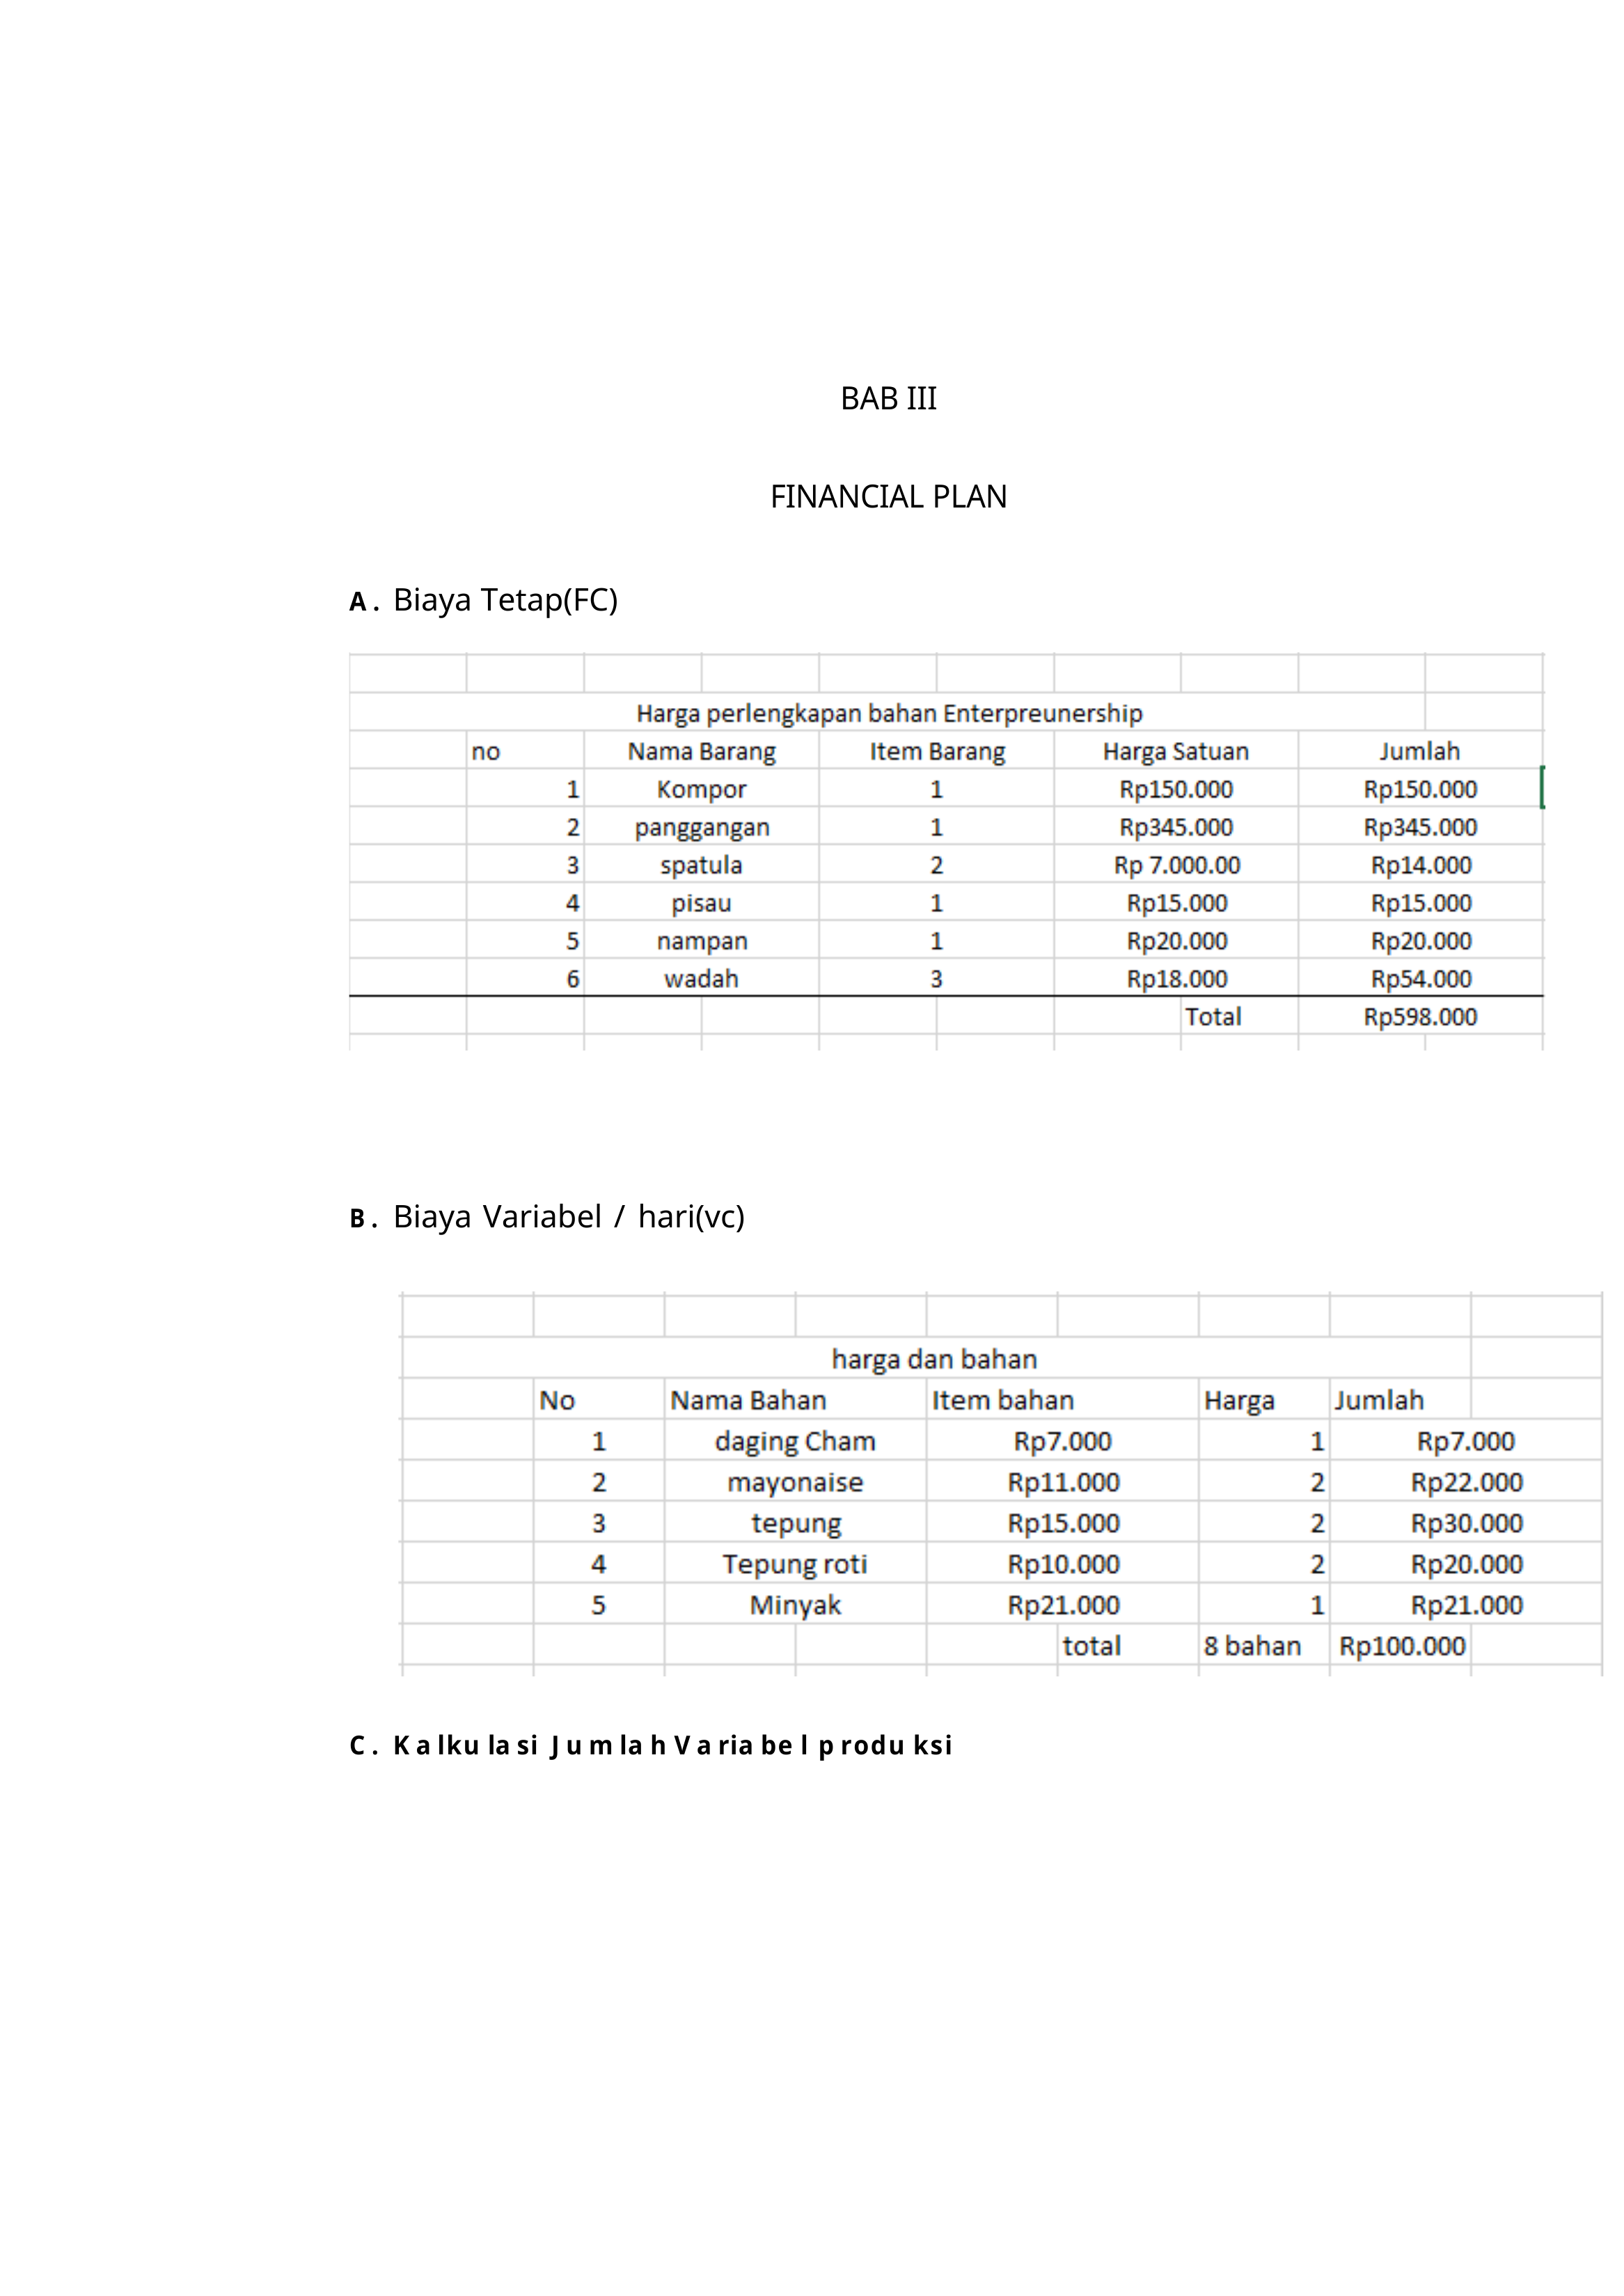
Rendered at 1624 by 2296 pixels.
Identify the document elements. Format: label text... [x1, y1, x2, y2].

picture [349, 652, 1546, 1051]
picture [398, 1291, 1604, 1676]
subtitle B . Biaya Variabel / hari(vc) [349, 1195, 1612, 1237]
text BAB III FINANCIAL PLAN [767, 375, 1011, 517]
text C . K a lku la si J u m la h V a ria be l p rodu ksi [349, 1727, 1612, 1762]
text A . Biaya Tetap(FC) [349, 578, 1612, 620]
